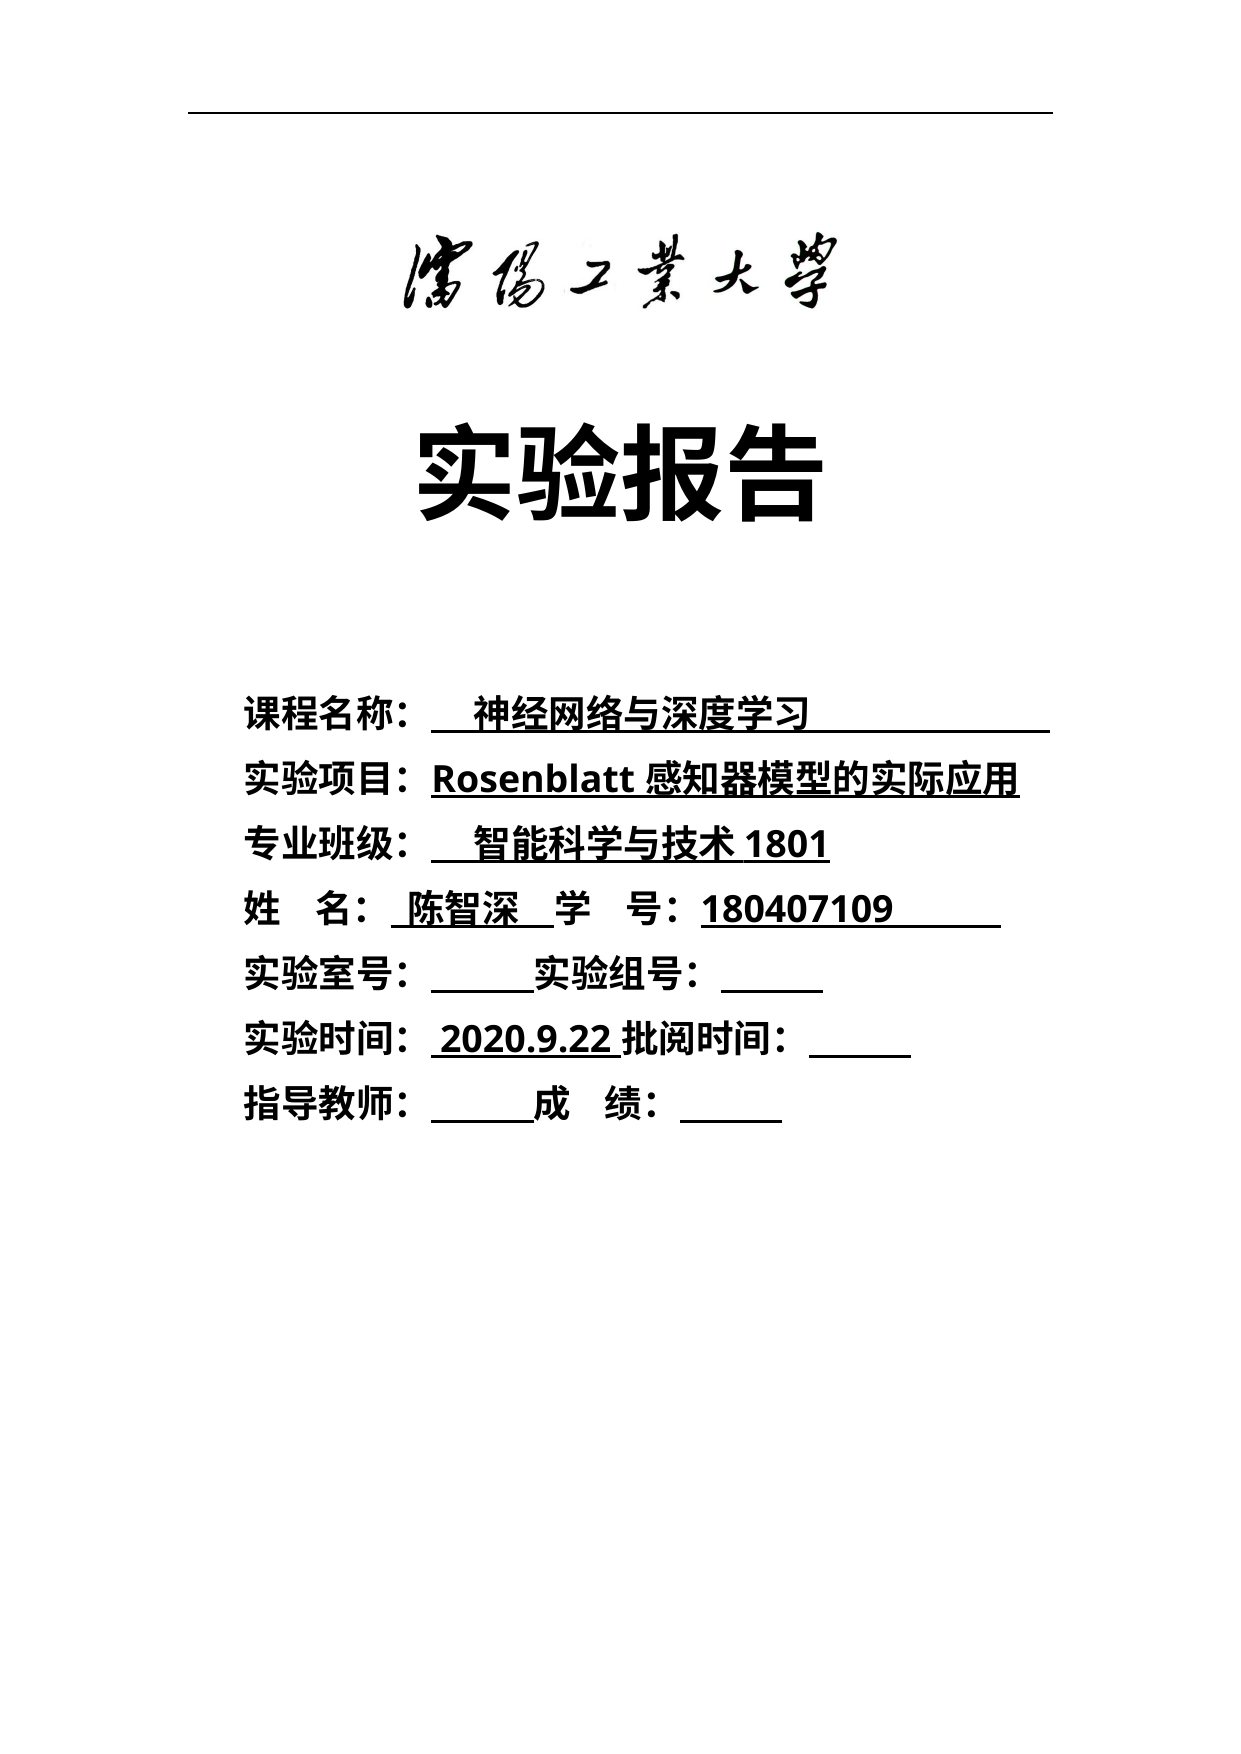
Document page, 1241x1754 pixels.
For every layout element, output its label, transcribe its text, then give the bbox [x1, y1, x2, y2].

text 实验时间： 2020.9.22 批阅时间： [187, 1003, 1053, 1068]
text 课程名称： 神经网络与深度学习 [187, 678, 1053, 743]
text 专业班级： 智能科学与技术1801 [187, 808, 1053, 873]
text 实验报告 [187, 386, 1053, 548]
text 指导教师： 成 绩： [187, 1068, 1053, 1133]
text 实验室号： 实验组号： [187, 938, 1053, 1003]
text 实验项目：Rosenblatt 感知器模型的实际应用 [187, 743, 1053, 808]
picture [396, 223, 844, 314]
text 姓 名： 陈智深 学 号：180407109 [187, 873, 1053, 938]
